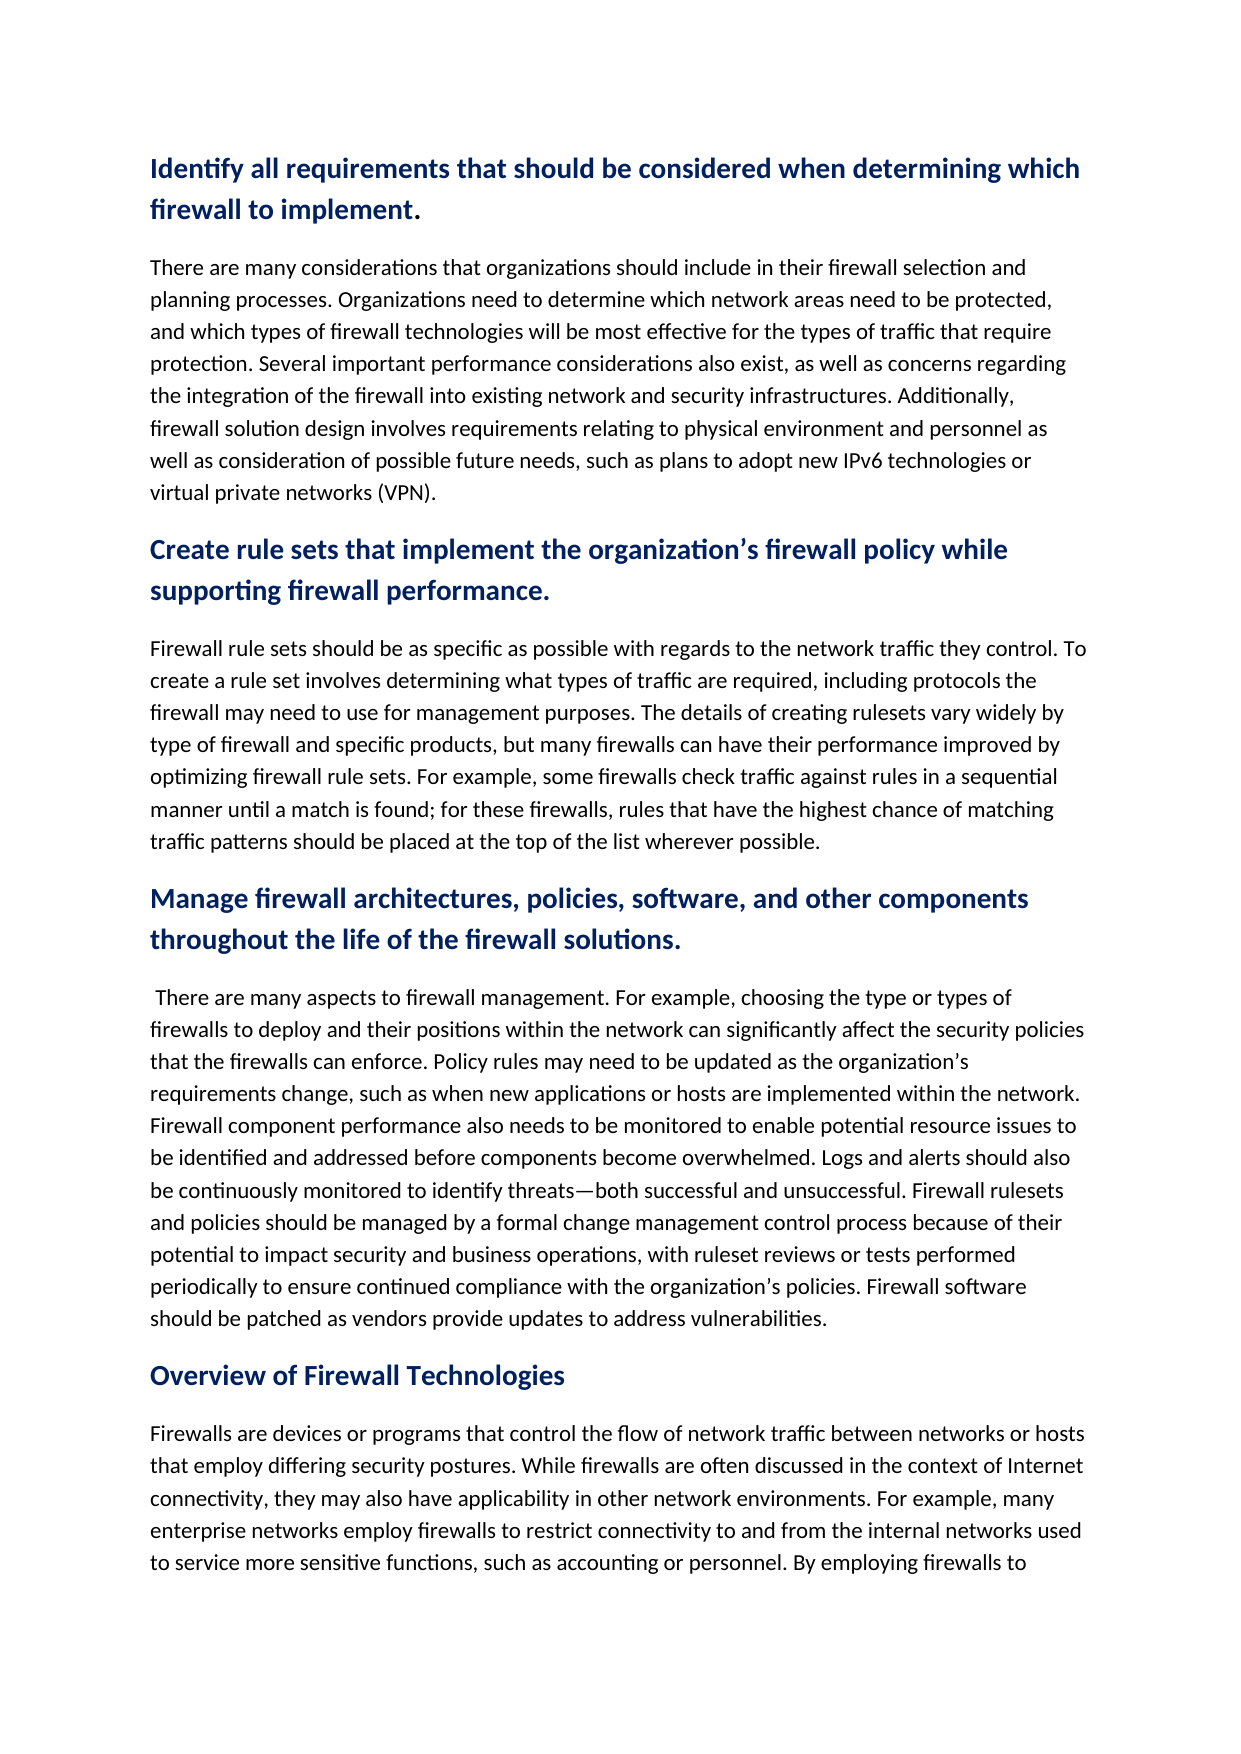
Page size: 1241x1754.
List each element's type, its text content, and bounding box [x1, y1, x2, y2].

text There are many considerations that organizations should include in their firewall selection and planning processes. Organizations need to determine which network areas need to be protected, and which types of firewall technologies will be most effective for the types of traffic that require protection. Several important performance considerations also exist, as well as concerns regarding the integration of the firewall into existing network and security infrastructures. Additionally, firewall solution design involves requirements relating to physical environment and personnel as well as consideration of possible future needs, such as plans to adopt new IPv6 technologies or virtual private networks (VPN). [150, 253, 1090, 506]
text Create rule sets that implement the organization’s firewall policy while supporting firewall performance. [150, 531, 1090, 608]
text Overview of Firewall Technologies [150, 1357, 1090, 1393]
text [150, 1419, 1090, 1576]
text Identify all requirements that should be considered when determining which firewall to implement. [150, 150, 1090, 227]
text Manage firewall architectures, policies, software, and other components throughout the life of the firewall solutions. [150, 880, 1090, 956]
text There are many aspects to firewall management. For example, choosing the type or types of firewalls to deploy and their positions within the network can significantly affect the security policies that the firewalls can enforce. Policy rules may need to be updated as the organization’s requirements change, such as when new applications or hosts are implemented within the network. Firewall component performance also needs to be monitored to enable potential resource issues to be identified and addressed before components become overwhelmed. Logs and alerts should also be continuously monitored to identify threats—both successful and unsuccessful. Firewall rulesets and policies should be managed by a formal change management control process because of their potential to impact security and business operations, with ruleset reviews or tests performed periodically to ensure continued compliance with the organization’s policies. Firewall software should be patched as vendors provide updates to address vulnerabilities. [150, 983, 1090, 1332]
text Firewall rule sets should be as specific as possible with regards to the network traffic they control. To create a rule set involves determining what types of traffic are required, including protocols the firewall may need to use for management purposes. The details of creating rulesets vary widely by type of firewall and specific products, but many firewalls can have their performance improved by optimizing firewall rule sets. For example, some firewalls check traffic against rules in a sequential manner until a match is found; for these firewalls, rules that have the highest chance of matching traffic patterns should be placed at the top of the list wherever possible. [150, 634, 1090, 855]
